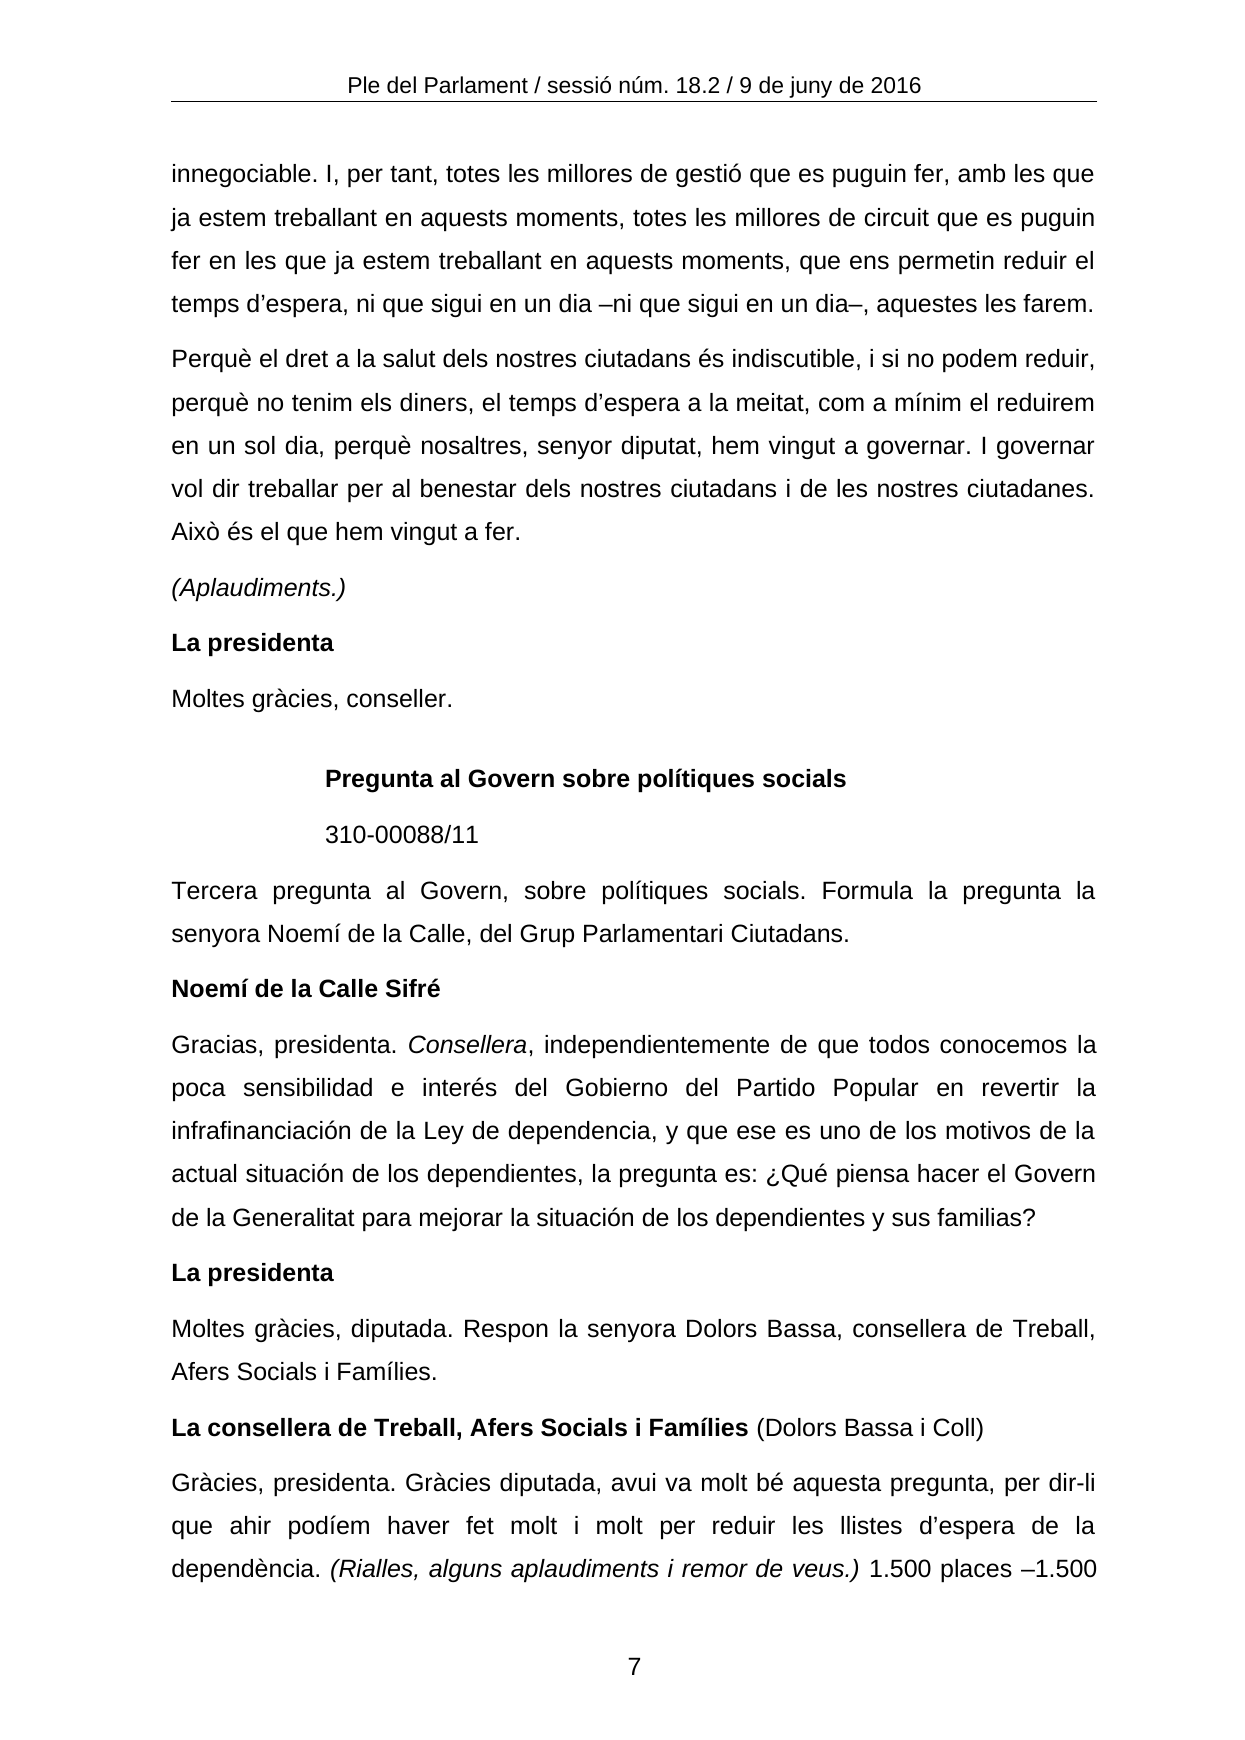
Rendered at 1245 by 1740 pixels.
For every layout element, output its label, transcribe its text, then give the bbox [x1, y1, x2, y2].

text 310-00088/11 [325, 820, 1097, 849]
text Gracias, presidenta. Consellera, independientemente de que todos conocemos la poca sensibilidad e interés del Gobierno del Partido Popular en revertir la infrafinanciación de la Ley de dependencia, y que ese es uno de los motivos de la actual situación de los dependientes, la pregunta es: ¿Qué piensa hacer el Govern de la Generalitat para mejorar la situación de los dependientes y sus familias? [171, 1030, 1097, 1231]
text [171, 159, 1097, 318]
text La consellera de Treball, Afers Socials i Famílies (Dolors Bassa i Coll) [171, 1413, 1097, 1441]
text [171, 1468, 1097, 1583]
text Noemí de la Calle Sifré [171, 974, 1097, 1003]
text Tercera pregunta al Govern, sobre polítiques socials. Formula la pregunta la senyora Noemí de la Calle, del Grup Parlamentari Ciutadans. [171, 876, 1097, 948]
text La presidenta [171, 1258, 1097, 1287]
text (Aplaudiments.) [171, 573, 1097, 601]
text Moltes gràcies, conseller. [171, 684, 1097, 713]
text Moltes gràcies, diputada. Respon la senyora Dolors Bassa, consellera de Treball, Afers Socials i Famílies. [171, 1314, 1097, 1386]
text La presidenta [171, 628, 1097, 657]
text Perquè el dret a la salut dels nostres ciutadans és indiscutible, i si no podem reduir, perquè no tenim els diners, el temps d’espera a la meitat, com a mínim el reduirem en un sol dia, perquè nosaltres, senyor diputat, hem vingut a governar. I governar vol dir treballar per al benestar dels nostres ciutadans i de les nostres ciutadanes. Això és el que hem vingut a fer. [171, 344, 1097, 546]
text Pregunta al Govern sobre polítiques socials [325, 764, 1097, 793]
